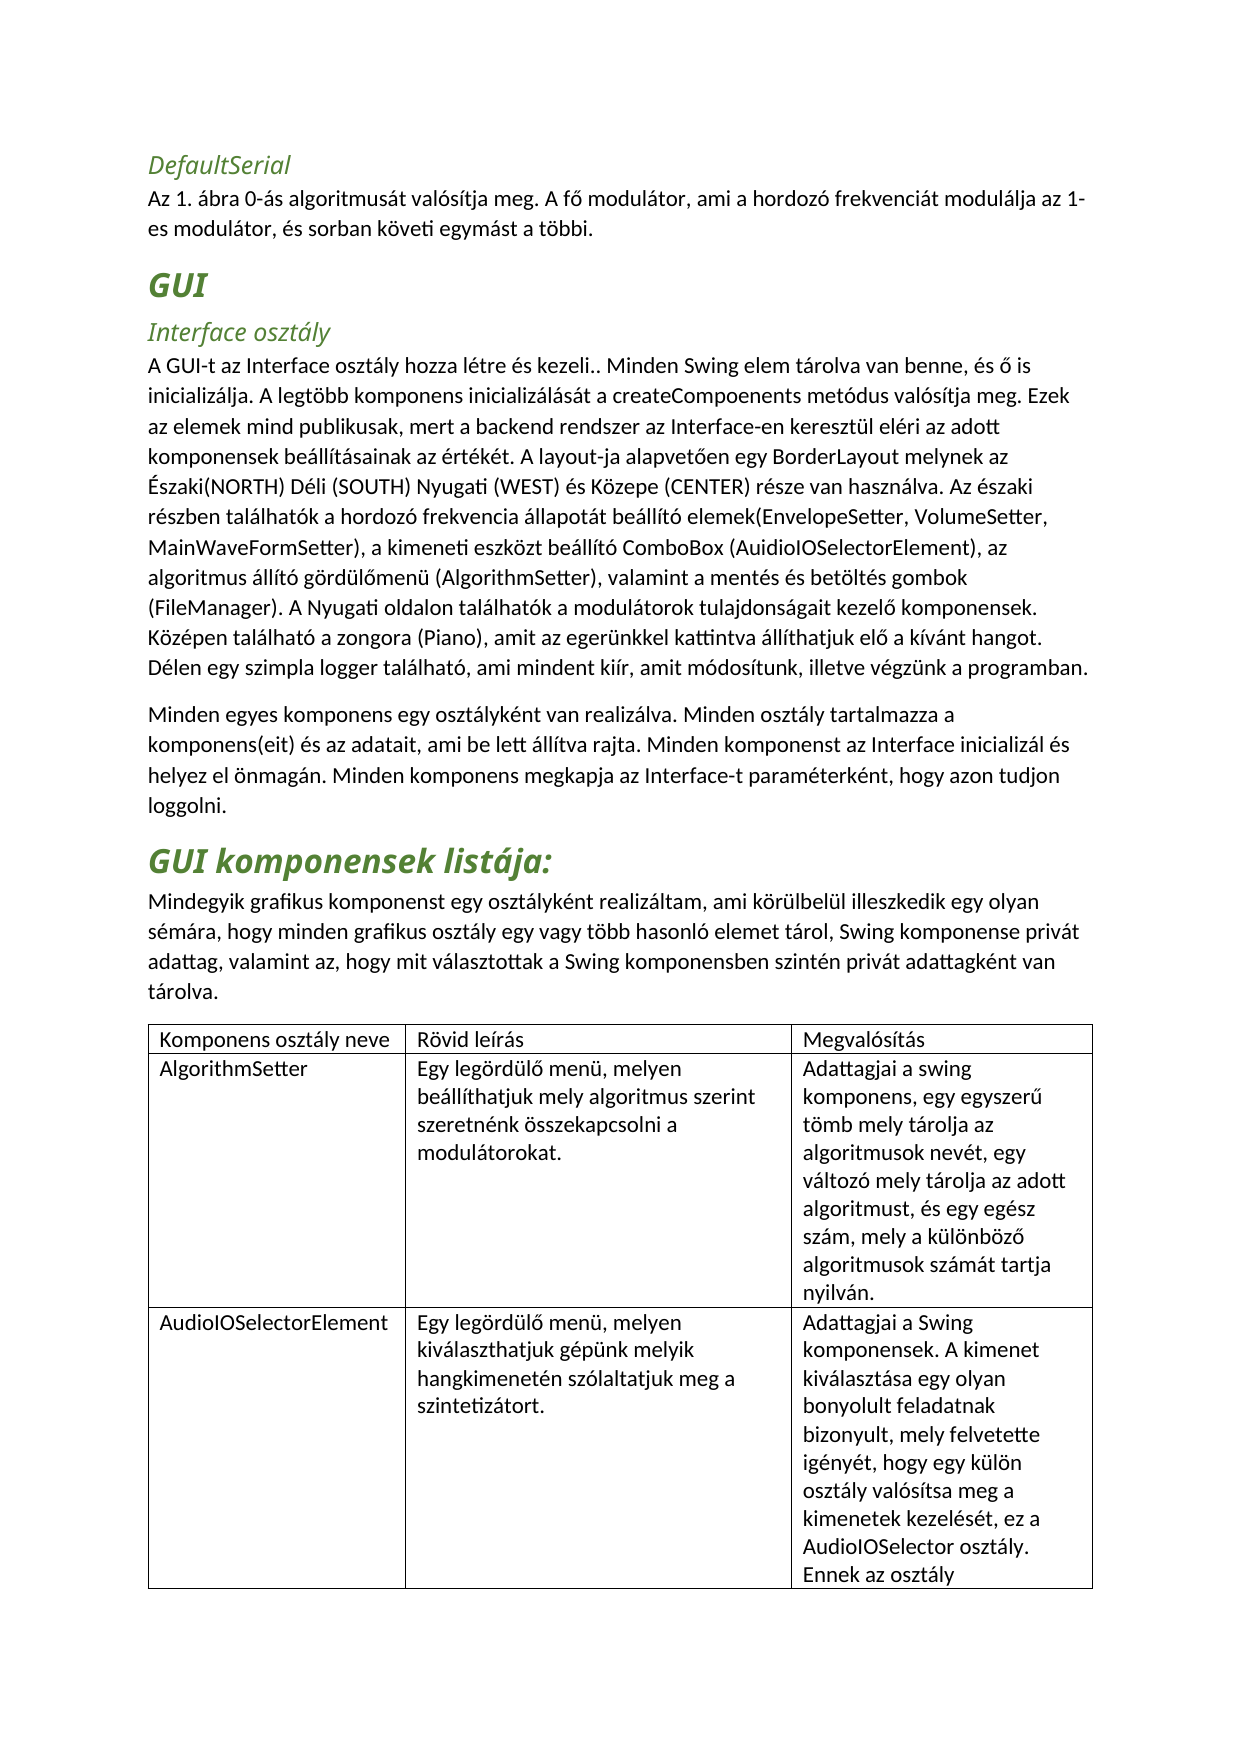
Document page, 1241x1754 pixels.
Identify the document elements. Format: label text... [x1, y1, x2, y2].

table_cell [149, 1308, 405, 1588]
table_header Megvalósítás [792, 1025, 1092, 1053]
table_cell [406, 1308, 791, 1588]
table_cell Adattagjai a swing komponens, egy egyszerű tömb mely tárolja az algoritmusok nevét, egy változó mely tárolja az adott algoritmust, és egy egész szám, mely a különböző algoritmusok számát tartja nyilván. [792, 1054, 1092, 1307]
subtitle Interface osztály [148, 314, 1093, 349]
subtitle GUI komponensek listája: [148, 838, 1093, 883]
subtitle DefaultSerial [148, 148, 1093, 182]
text Mindegyik grafikus komponenst egy osztályként realizáltam, ami körülbelül illeszkedik egy olyan sémára, hogy minden grafikus osztály egy vagy több hasonló elemet tárol, Swing komponense privát adattag, valamint az, hogy mit választottak a Swing komponensben szintén privát adattagként van tárolva. [148, 887, 1093, 1005]
table_cell Egy legördülő menü, melyen beállíthatjuk mely algoritmus szerint szeretnénk összekapcsolni a modulátorokat. [406, 1054, 791, 1307]
text A GUI-t az Interface osztály hozza létre és kezeli.. Minden Swing elem tárolva van benne, és ő is inicializálja. A legtöbb komponens inicializálását a createCompoenents metódus valósítja meg. Ezek az elemek mind publikusak, mert a backend rendszer az Interface-en keresztül eléri az adott komponensek beállításainak az értékét. A layout-ja alapvetően egy BorderLayout melynek az Északi(NORTH) Déli (SOUTH) Nyugati (WEST) és Közepe (CENTER) része van használva. Az északi részben találhatók a hordozó frekvencia állapotát beállító elemek(EnvelopeSetter, VolumeSetter, MainWaveFormSetter), a kimeneti eszközt beállító ComboBox (AuidioIOSelectorElement), az algoritmus állító gördülőmenü (AlgorithmSetter), valamint a mentés és betöltés gombok (FileManager). A Nyugati oldalon találhatók a modulátorok tulajdonságait kezelő komponensek. Középen található a zongora (Piano), amit az egerünkkel kattintva állíthatjuk elő a kívánt hangot. Délen egy szimpla logger található, ami mindent kiír, amit módosítunk, illetve végzünk a programban. [148, 351, 1093, 681]
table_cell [792, 1308, 1092, 1588]
subtitle GUI [148, 261, 1093, 307]
text Az 1. ábra 0-ás algoritmusát valósítja meg. A fő modulátor, ami a hordozó frekvenciát modulálja az 1-es modulátor, és sorban követi egymást a többi. [148, 184, 1093, 243]
table_header Komponens osztály neve [149, 1025, 405, 1053]
table_cell AlgorithmSetter [149, 1054, 405, 1307]
text Minden egyes komponens egy osztályként van realizálva. Minden osztály tartalmazza a komponens(eit) és az adatait, ami be lett állítva rajta. Minden komponenst az Interface inicializál és helyez el önmagán. Minden komponens megkapja az Interface-t paraméterként, hogy azon tudjon loggolni. [148, 700, 1093, 819]
table_header Rövid leírás [406, 1025, 791, 1053]
